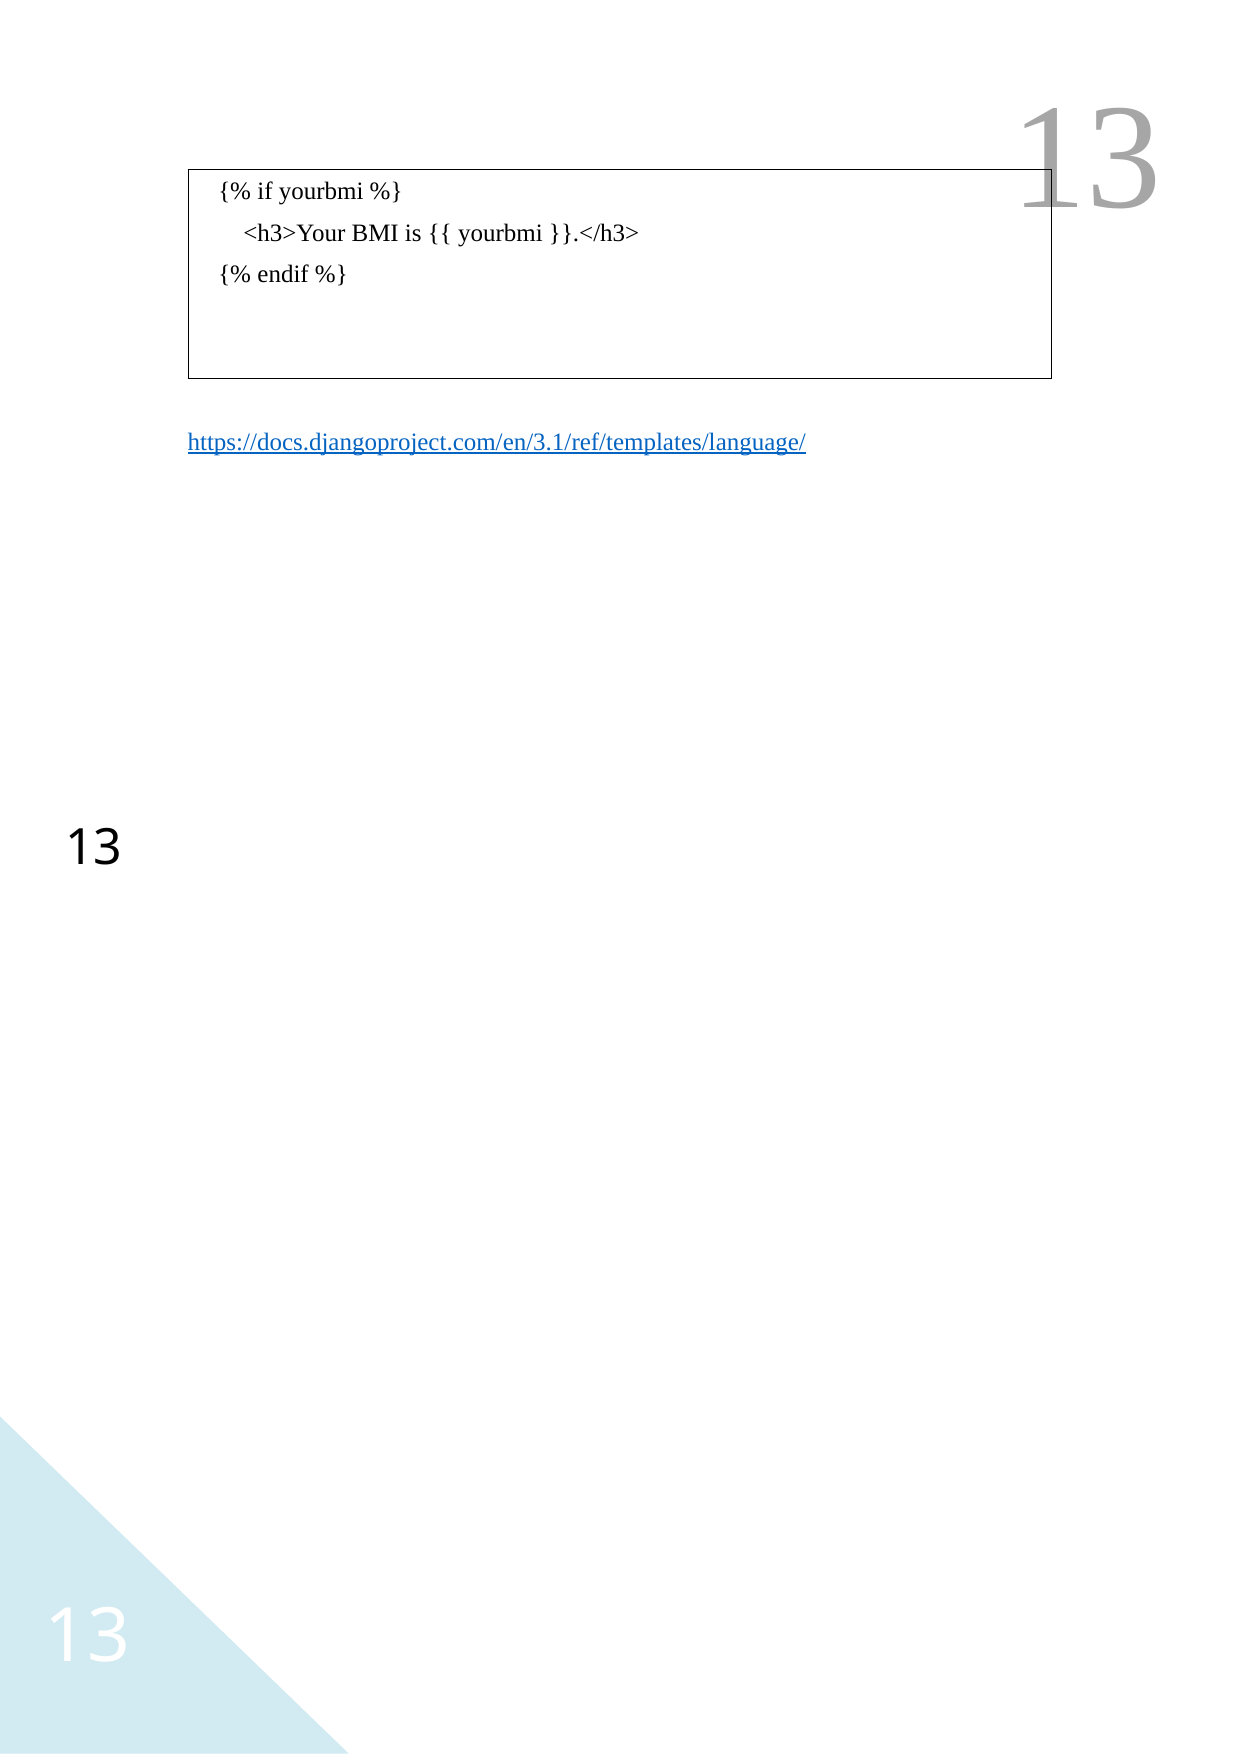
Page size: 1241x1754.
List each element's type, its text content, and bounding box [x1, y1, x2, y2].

text https://docs.djangoproject.com/en/3.1/ref/templates/language/ [187, 421, 1053, 462]
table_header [189, 170, 1051, 378]
